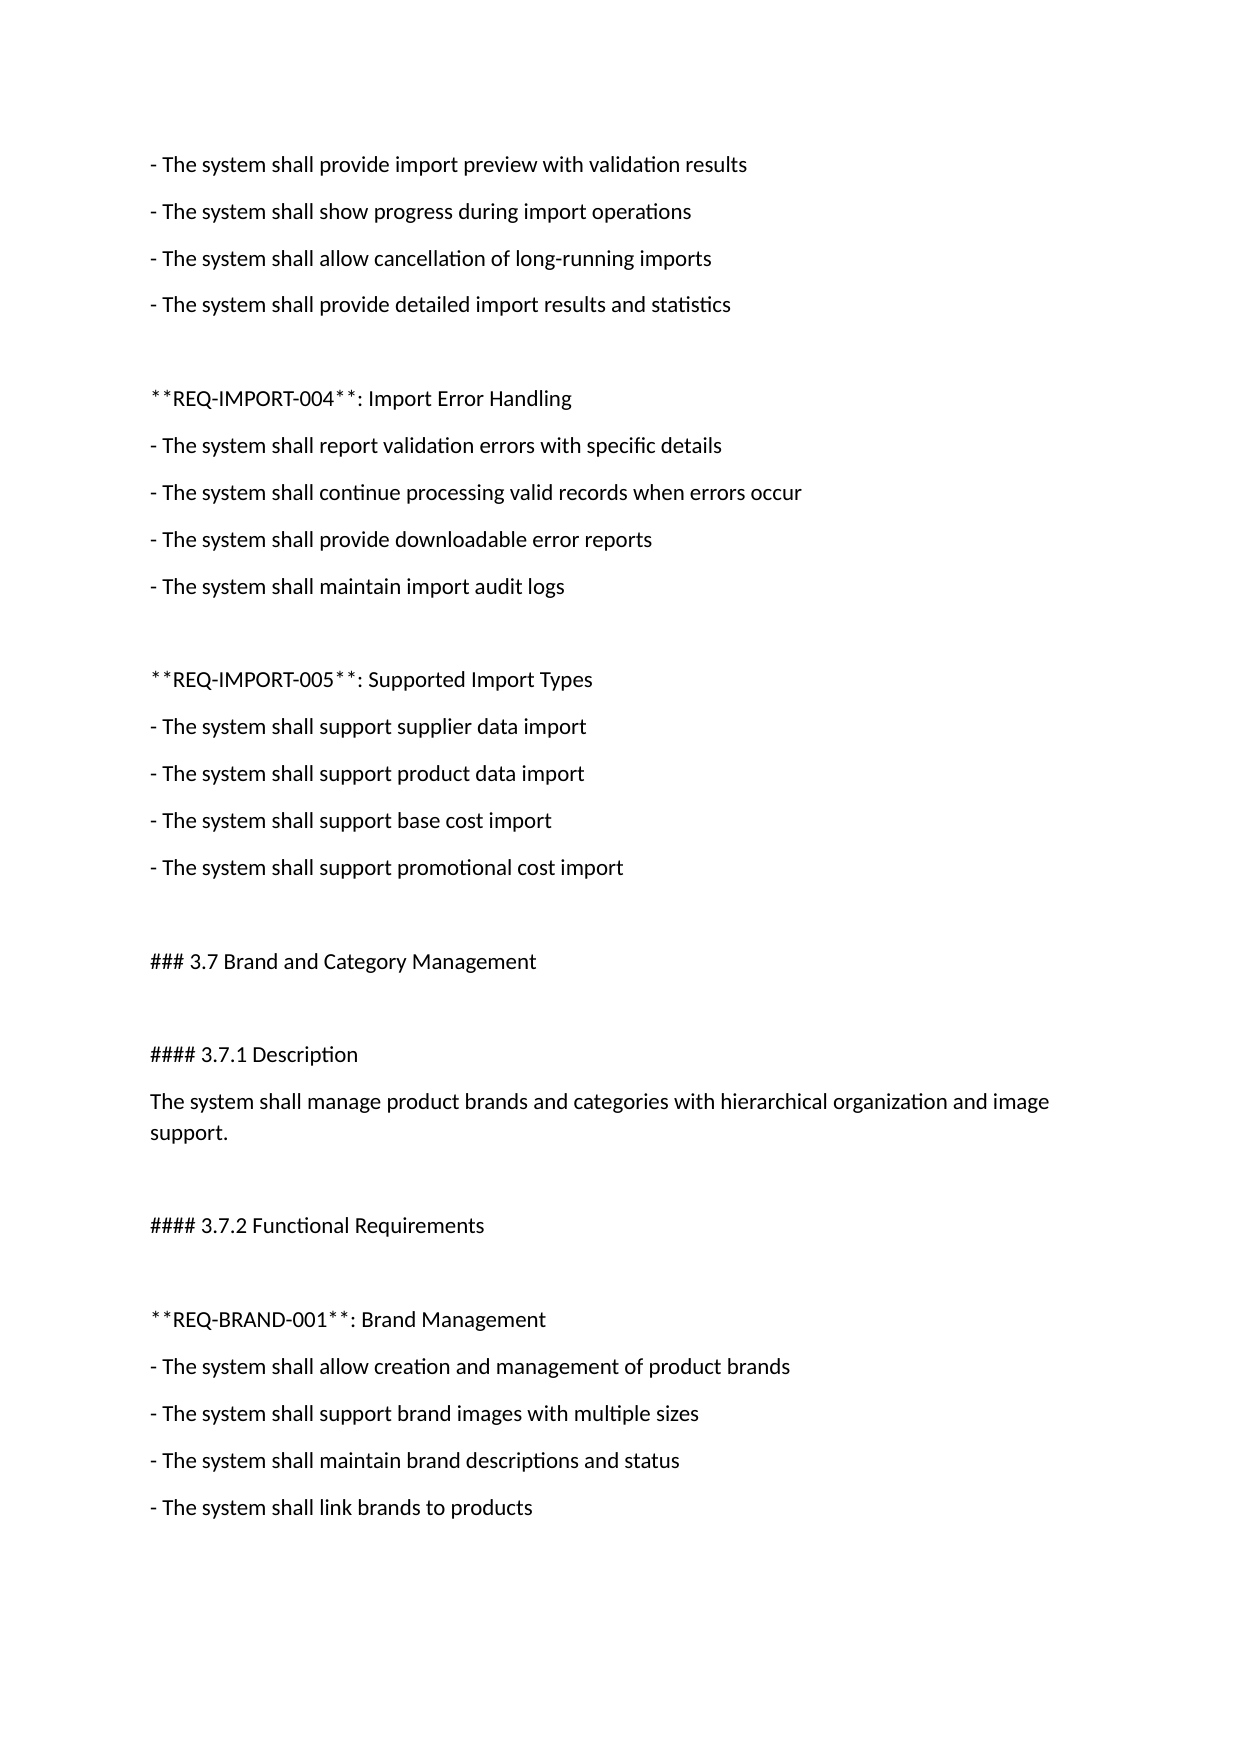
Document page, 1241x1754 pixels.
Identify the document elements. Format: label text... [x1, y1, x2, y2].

text - The system shall support promotional cost import [150, 853, 1090, 881]
text #### 3.7.1 Description [150, 1041, 1090, 1069]
text - The system shall maintain brand descriptions and status [150, 1446, 1090, 1474]
text The system shall manage product brands and categories with hierarchical organization and image support. [150, 1087, 1090, 1146]
text - The system shall provide import preview with validation results [150, 150, 1090, 178]
text - The system shall maintain import audit logs [150, 572, 1090, 600]
text **REQ-BRAND-001**: Brand Management [150, 1305, 1090, 1333]
text - The system shall continue processing valid records when errors occur [150, 478, 1090, 506]
text #### 3.7.2 Functional Requirements [150, 1211, 1090, 1239]
text - The system shall provide downloadable error reports [150, 525, 1090, 553]
text - The system shall support product data import [150, 759, 1090, 787]
text - The system shall link brands to products [150, 1493, 1090, 1521]
text - The system shall show progress during import operations [150, 197, 1090, 225]
text - The system shall support supplier data import [150, 712, 1090, 741]
text - The system shall report validation errors with specific details [150, 431, 1090, 459]
text **REQ-IMPORT-005**: Supported Import Types [150, 666, 1090, 694]
text - The system shall support base cost import [150, 806, 1090, 834]
text **REQ-IMPORT-004**: Import Error Handling [150, 384, 1090, 412]
text - The system shall allow creation and management of product brands [150, 1352, 1090, 1380]
text - The system shall allow cancellation of long-running imports [150, 244, 1090, 272]
text ### 3.7 Brand and Category Management [150, 947, 1090, 975]
text - The system shall provide detailed import results and statistics [150, 291, 1090, 319]
text - The system shall support brand images with multiple sizes [150, 1399, 1090, 1427]
